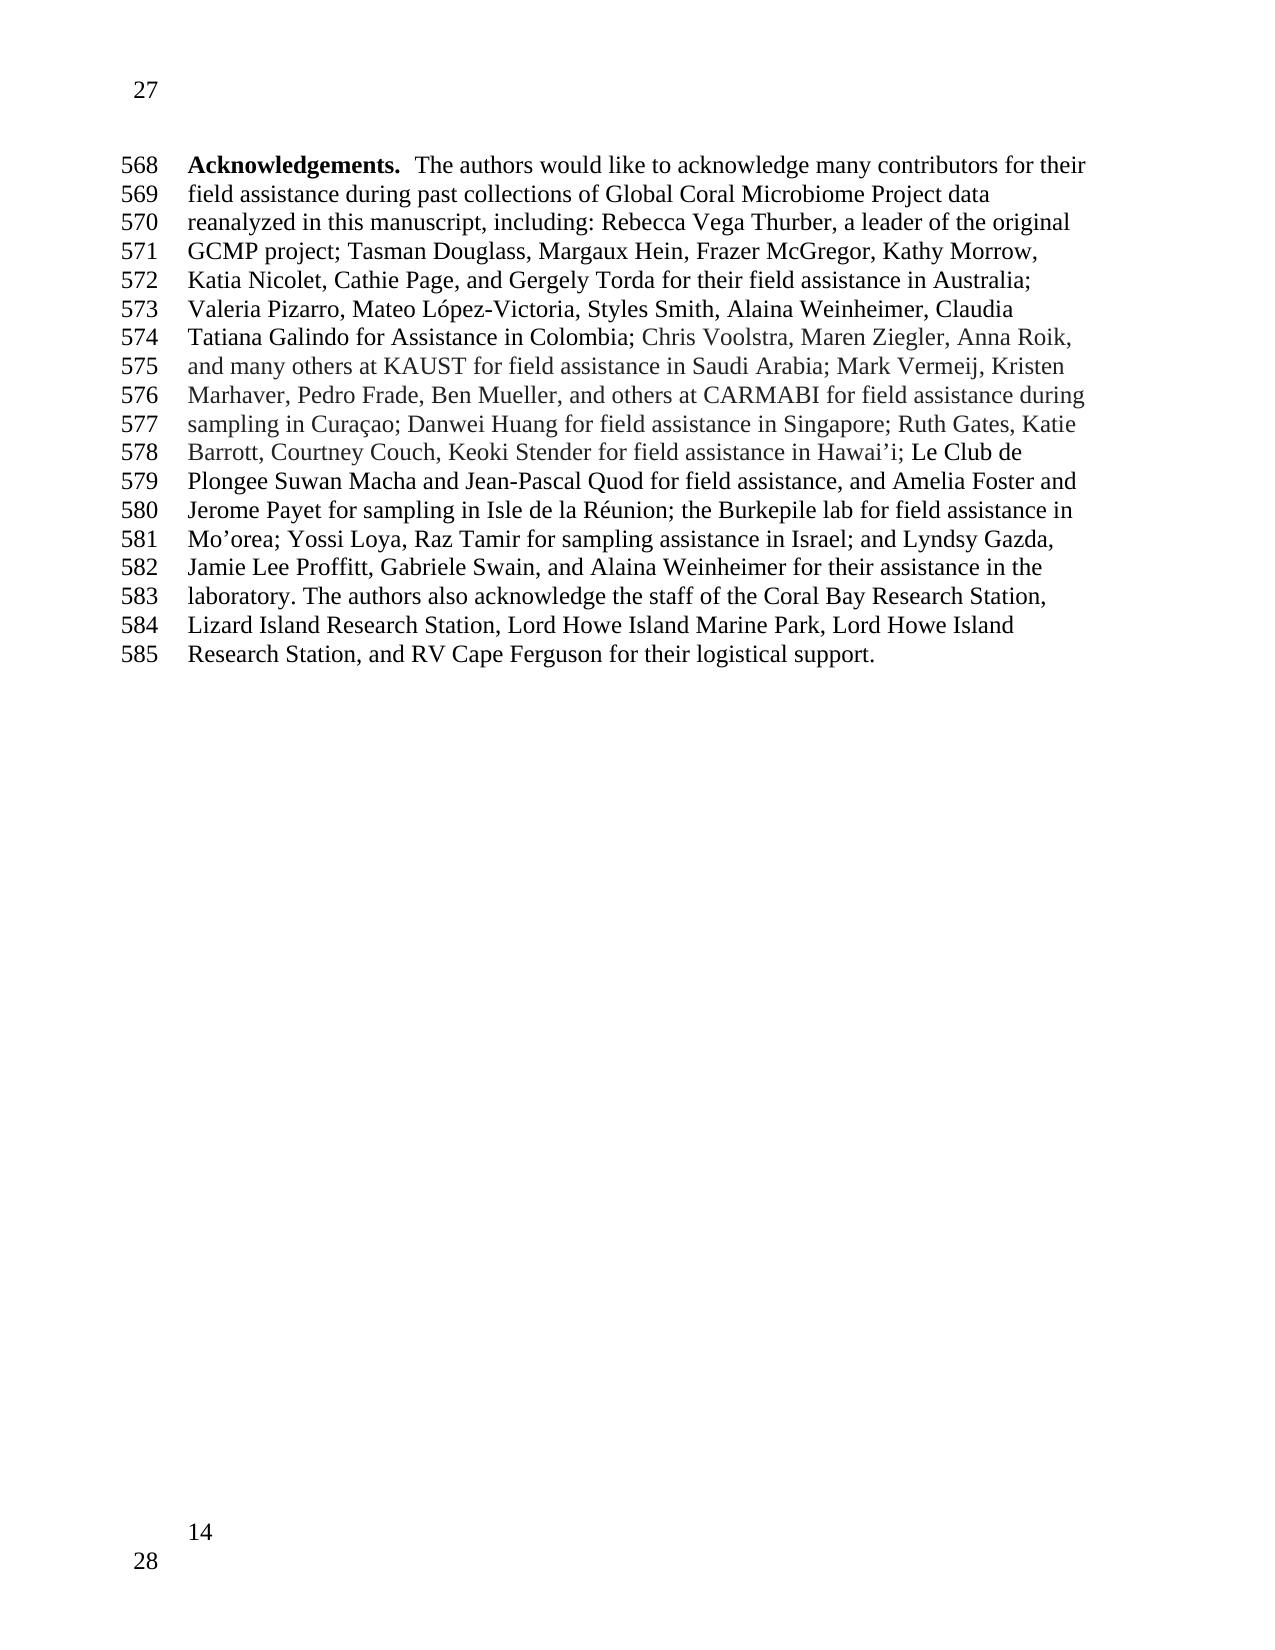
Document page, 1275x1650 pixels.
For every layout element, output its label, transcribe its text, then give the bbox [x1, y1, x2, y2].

text Acknowledgements. The authors would like to acknowledge many contributors for their field assistance during past collections of Global Coral Microbiome Project data reanalyzed in this manuscript, including: Rebecca Vega Thurber, a leader of the original GCMP project; Tasman Douglass, Margaux Hein, Frazer McGregor, Kathy Morrow, Katia Nicolet, Cathie Page, and Gergely Torda for their field assistance in Australia; Valeria Pizarro, Mateo López-Victoria, Styles Smith, Alaina Weinheimer, Claudia Tatiana Galindo for Assistance in Colombia; Chris Voolstra, Maren Ziegler, Anna Roik, and many others at KAUST for field assistance in Saudi Arabia; Mark Vermeij, Kristen Marhaver, Pedro Frade, Ben Mueller, and others at CARMABI for field assistance during sampling in Curaçao; Danwei Huang for field assistance in Singapore; Ruth Gates, Katie Barrott, Courtney Couch, Keoki Stender for field assistance in Hawai’i; Le Club de Plongee Suwan Macha and Jean-Pascal Quod for field assistance, and Amelia Foster and Jerome Payet for sampling in Isle de la Réunion; the Burkepile lab for field assistance in Mo’orea; Yossi Loya, Raz Tamir for sampling assistance in Israel; and Lyndsy Gazda, Jamie Lee Proffitt, Gabriele Swain, and Alaina Weinheimer for their assistance in the laboratory. The authors also acknowledge the staff of the Coral Bay Research Station, Lizard Island Research Station, Lord Howe Island Marine Park, Lord Howe Island Research Station, and RV Cape Ferguson for their logistical support. [187, 150, 1087, 667]
